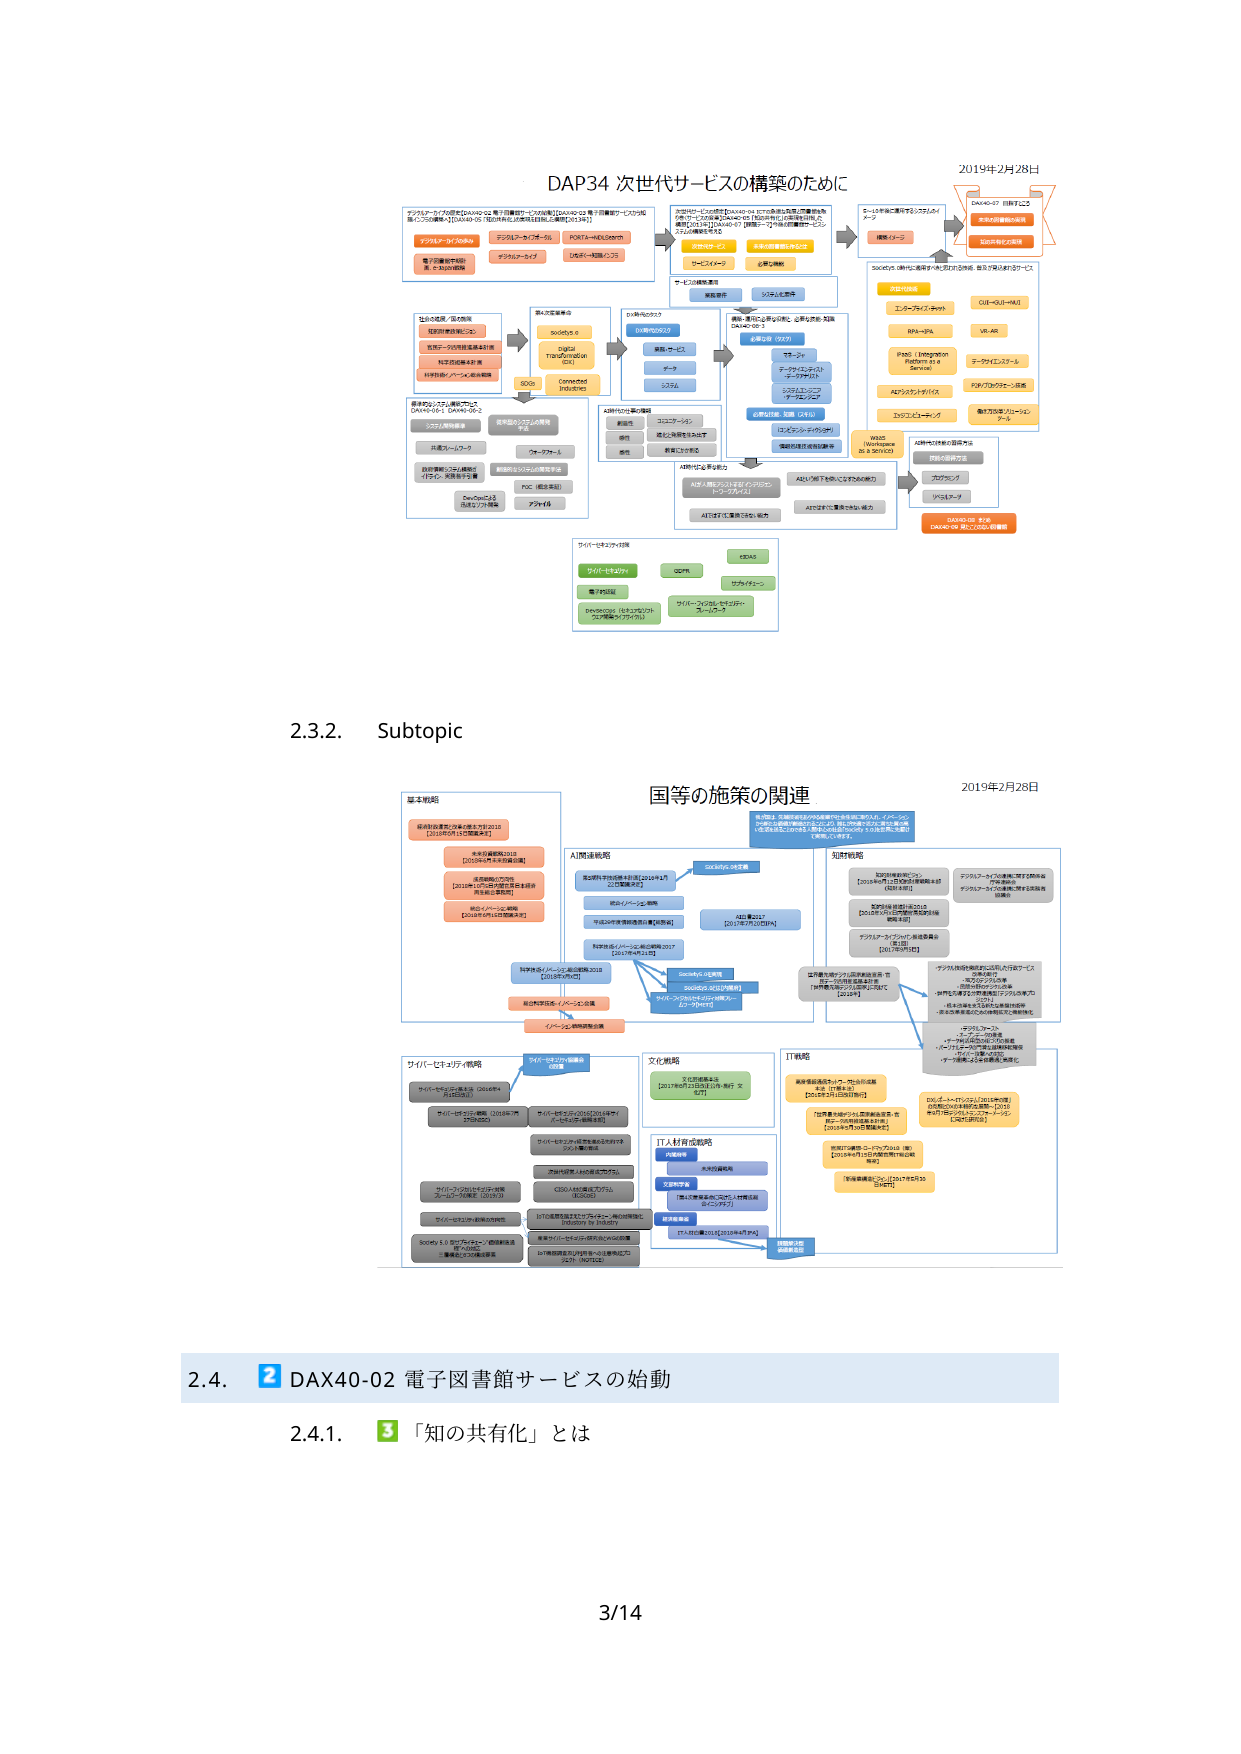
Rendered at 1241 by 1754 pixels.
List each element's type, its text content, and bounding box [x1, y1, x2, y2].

subtitle DAX40-02 電子図書館サービスの始動 [188, 1360, 1053, 1397]
picture [377, 770, 1063, 1268]
list 「知の共有化」とは [290, 1414, 1063, 1451]
list Subtopic [290, 712, 1063, 749]
picture [377, 1420, 398, 1442]
picture [377, 165, 1063, 640]
picture [258, 1364, 282, 1388]
